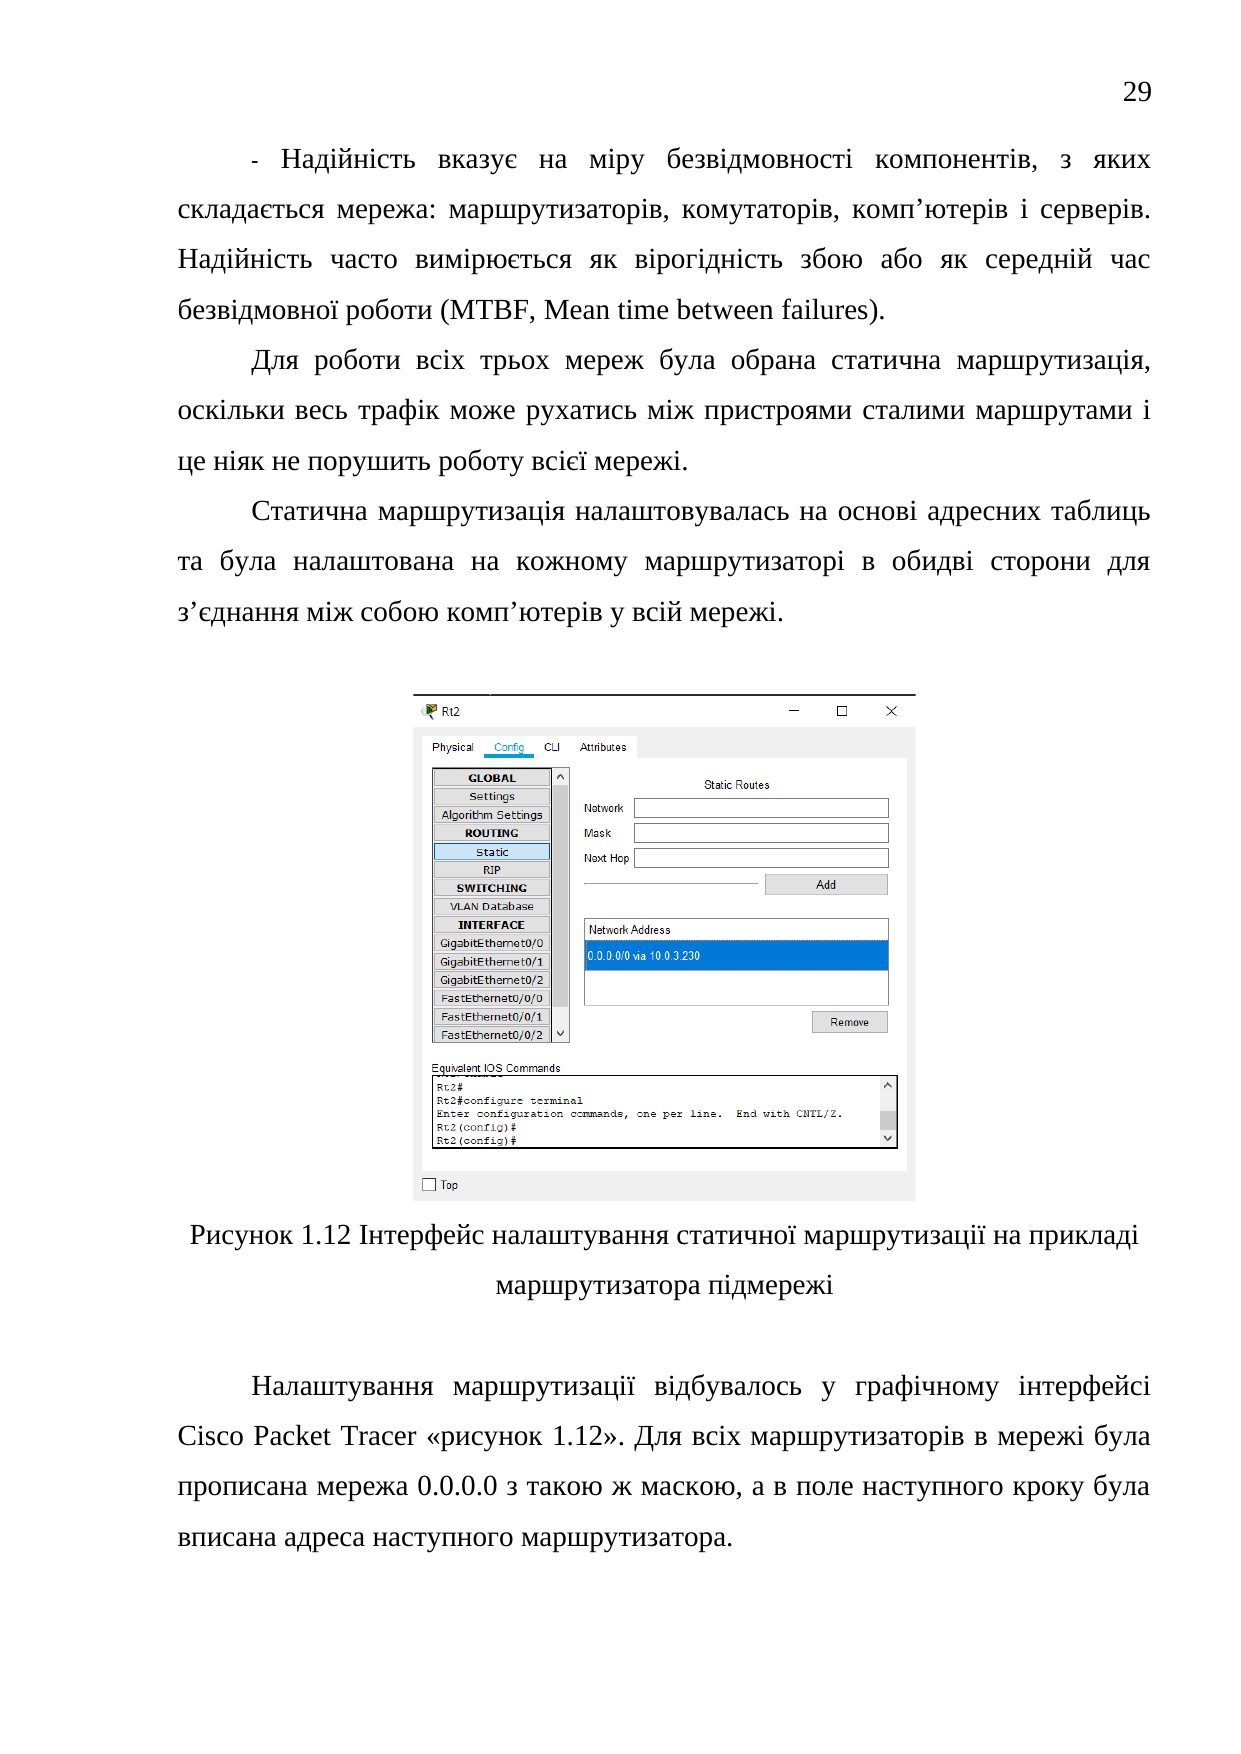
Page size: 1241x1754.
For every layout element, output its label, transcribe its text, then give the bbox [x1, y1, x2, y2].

text Для роботи всіх трьох мереж була обрана статична маршрутизація, оскільки весь трафік може рухатись між пристроями сталими маршрутами і це ніяк не порушить роботу всієї мережі. [177, 342, 1152, 476]
text Рисунок 1.12 Інтерфейс налаштування статичної маршрутизації на прикладі маршрутизатора підмережі [177, 1217, 1152, 1301]
picture [413, 694, 916, 1201]
text Налаштування маршрутизації відбувалось у графічному інтерфейсі Cisco Packet Tracer «рисунок 1.12». Для всіх маршрутизаторів в мережі була прописана мережа 0.0.0.0 з такою ж маскою, а в поле наступного кроку була вписана адреса наступного маршрутизатора. [177, 1368, 1152, 1552]
text Статична маршрутизація налаштовувалась на основі адресних таблиць та була налаштована на кожному маршрутизаторі в обидві сторони для з’єднання між собою комп’ютерів у всій мережі. [177, 493, 1152, 627]
list Надійність вказує на міру безвідмовності компонентів, з яких складається мережа: маршрутизаторів, комутаторів, комп’ютерів і серверів. Надійність часто вимірюється як вірогідність збою або як середній час безвідмовної роботи (MTBF, Mean time between failures). [177, 141, 1152, 325]
